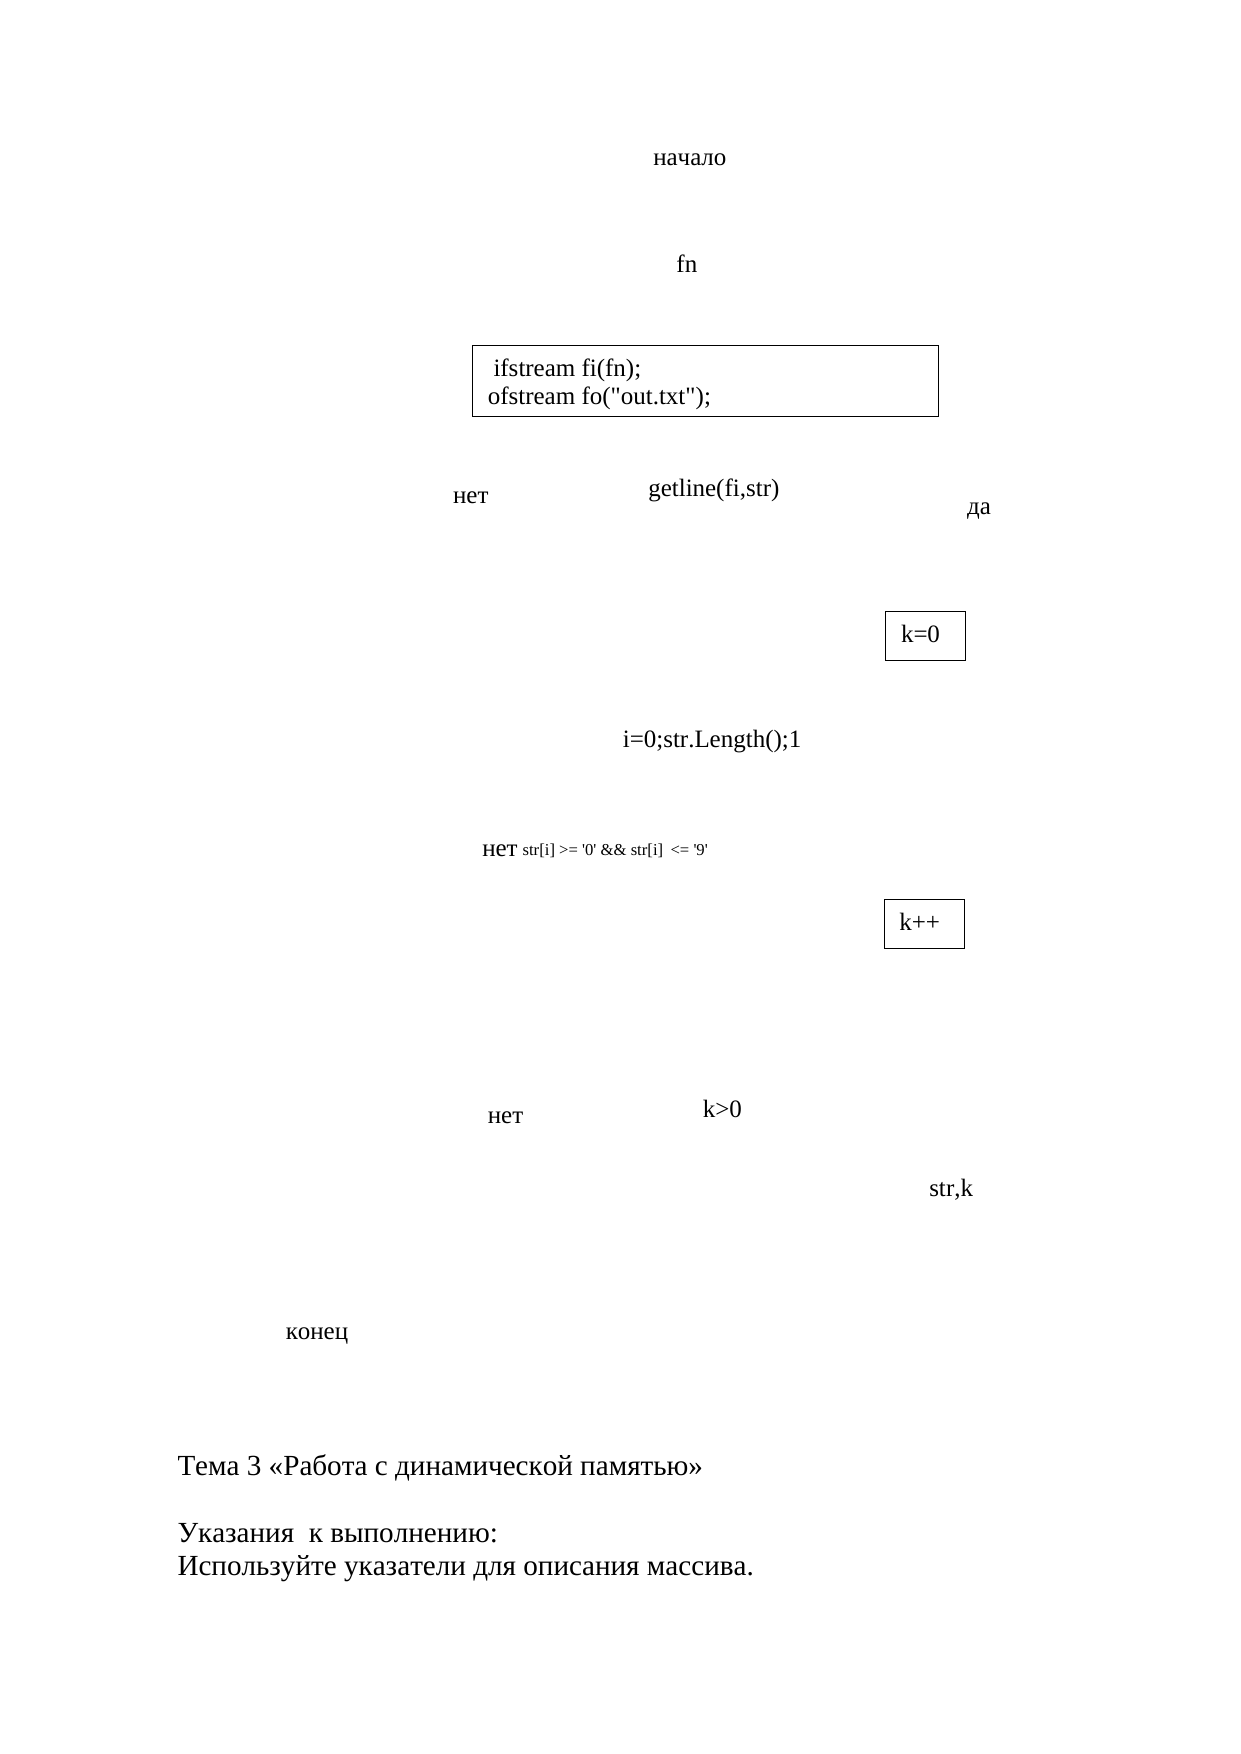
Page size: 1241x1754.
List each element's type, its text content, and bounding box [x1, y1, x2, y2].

text Указания к выполнению: [177, 1515, 1152, 1548]
text Тема 3 «Работа с динамической памятью» [177, 1448, 1152, 1481]
text Используйте указатели для описания массива. [177, 1548, 1152, 1582]
